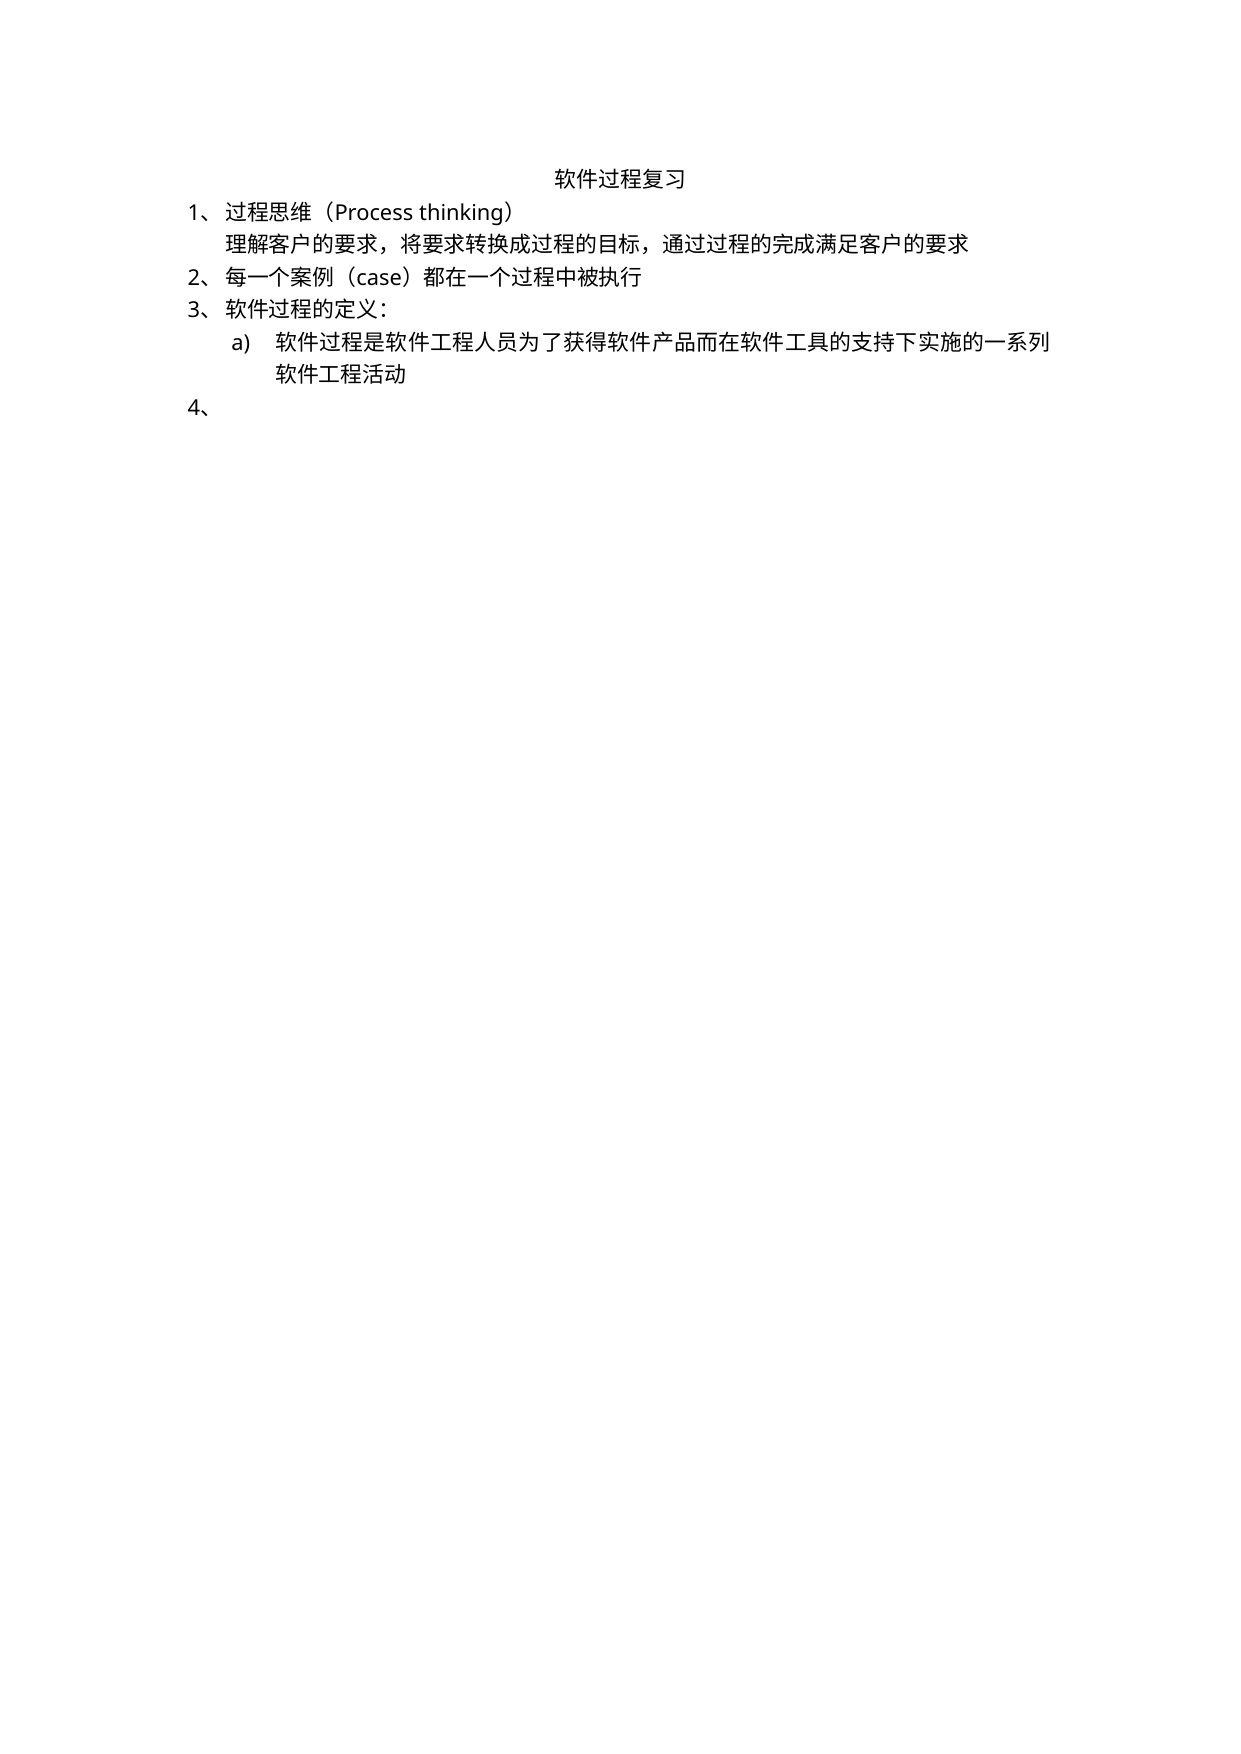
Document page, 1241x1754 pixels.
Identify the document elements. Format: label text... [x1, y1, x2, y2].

list 软件过程的定义： [187, 292, 1053, 324]
list 软件过程是软件工程人员为了获得软件产品而在软件工具的支持下实施的一系列软件工程活动 [231, 324, 1053, 389]
list 过程思维（Process thinking） [187, 194, 1053, 227]
list 理解客户的要求，将要求转换成过程的目标，通过过程的完成满足客户的要求 [225, 227, 1053, 259]
text 软件过程复习 [187, 162, 1053, 194]
list 每一个案例（case）都在一个过程中被执行 [187, 259, 1053, 292]
text 4、 [187, 389, 1053, 422]
